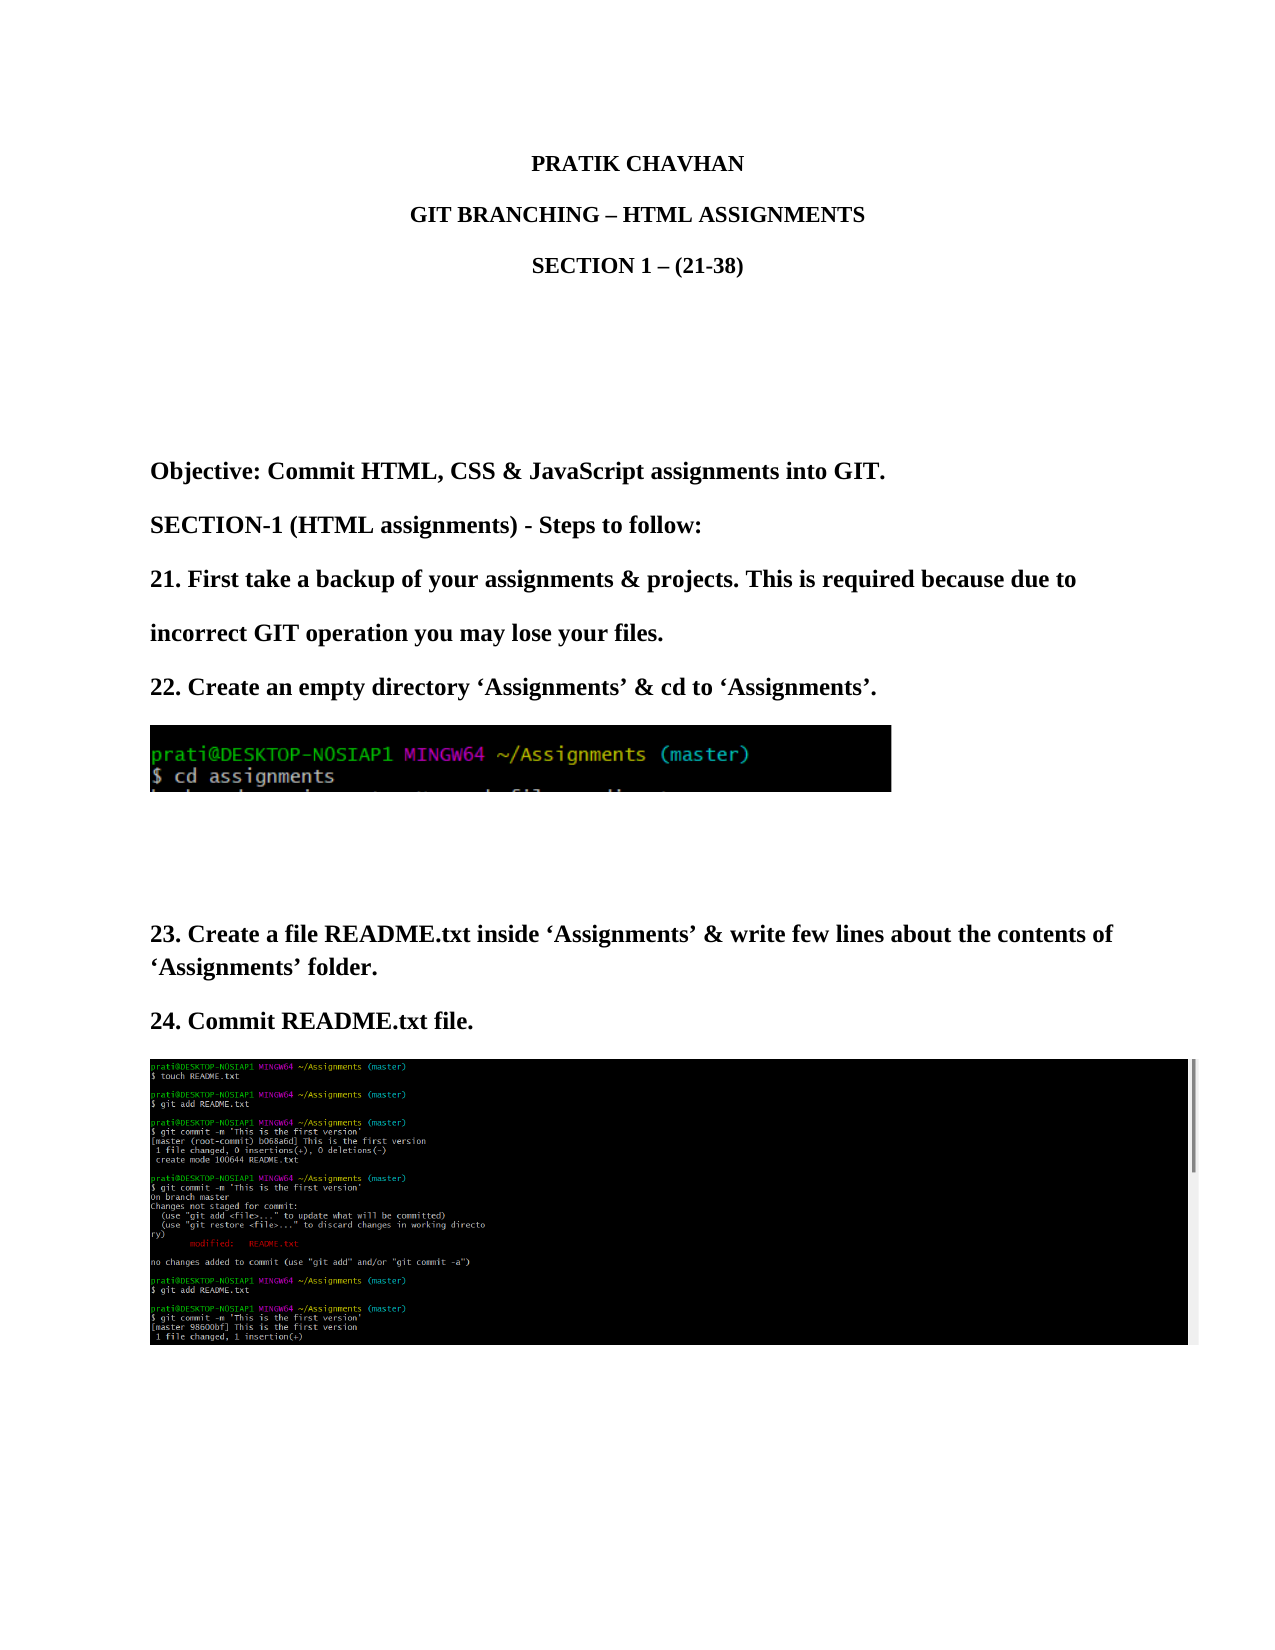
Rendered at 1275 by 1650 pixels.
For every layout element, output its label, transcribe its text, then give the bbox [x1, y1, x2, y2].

text Objective: Commit HTML, CSS & JavaScript assignments into GIT. [150, 456, 1125, 485]
text SECTION 1 – (21-38) [150, 252, 1125, 278]
text 24. Commit README.txt file. [150, 1006, 1125, 1034]
picture [150, 1059, 1199, 1345]
text SECTION-1 (HTML assignments) - Steps to follow: [150, 510, 1125, 539]
text 23. Create a file README.txt inside ‘Assignments’ & write few lines about the contents of ‘Assignments’ folder. [150, 919, 1125, 981]
picture [150, 725, 892, 792]
text 21. First take a backup of your assignments & projects. This is required because due to [150, 564, 1125, 593]
text incorrect GIT operation you may lose your files. [150, 618, 1125, 647]
text 22. Create an empty directory ‘Assignments’ & cd to ‘Assignments’. [150, 672, 1125, 700]
text PRATIK CHAVHAN [150, 150, 1125, 176]
text GIT BRANCHING – HTML ASSIGNMENTS [150, 201, 1125, 227]
